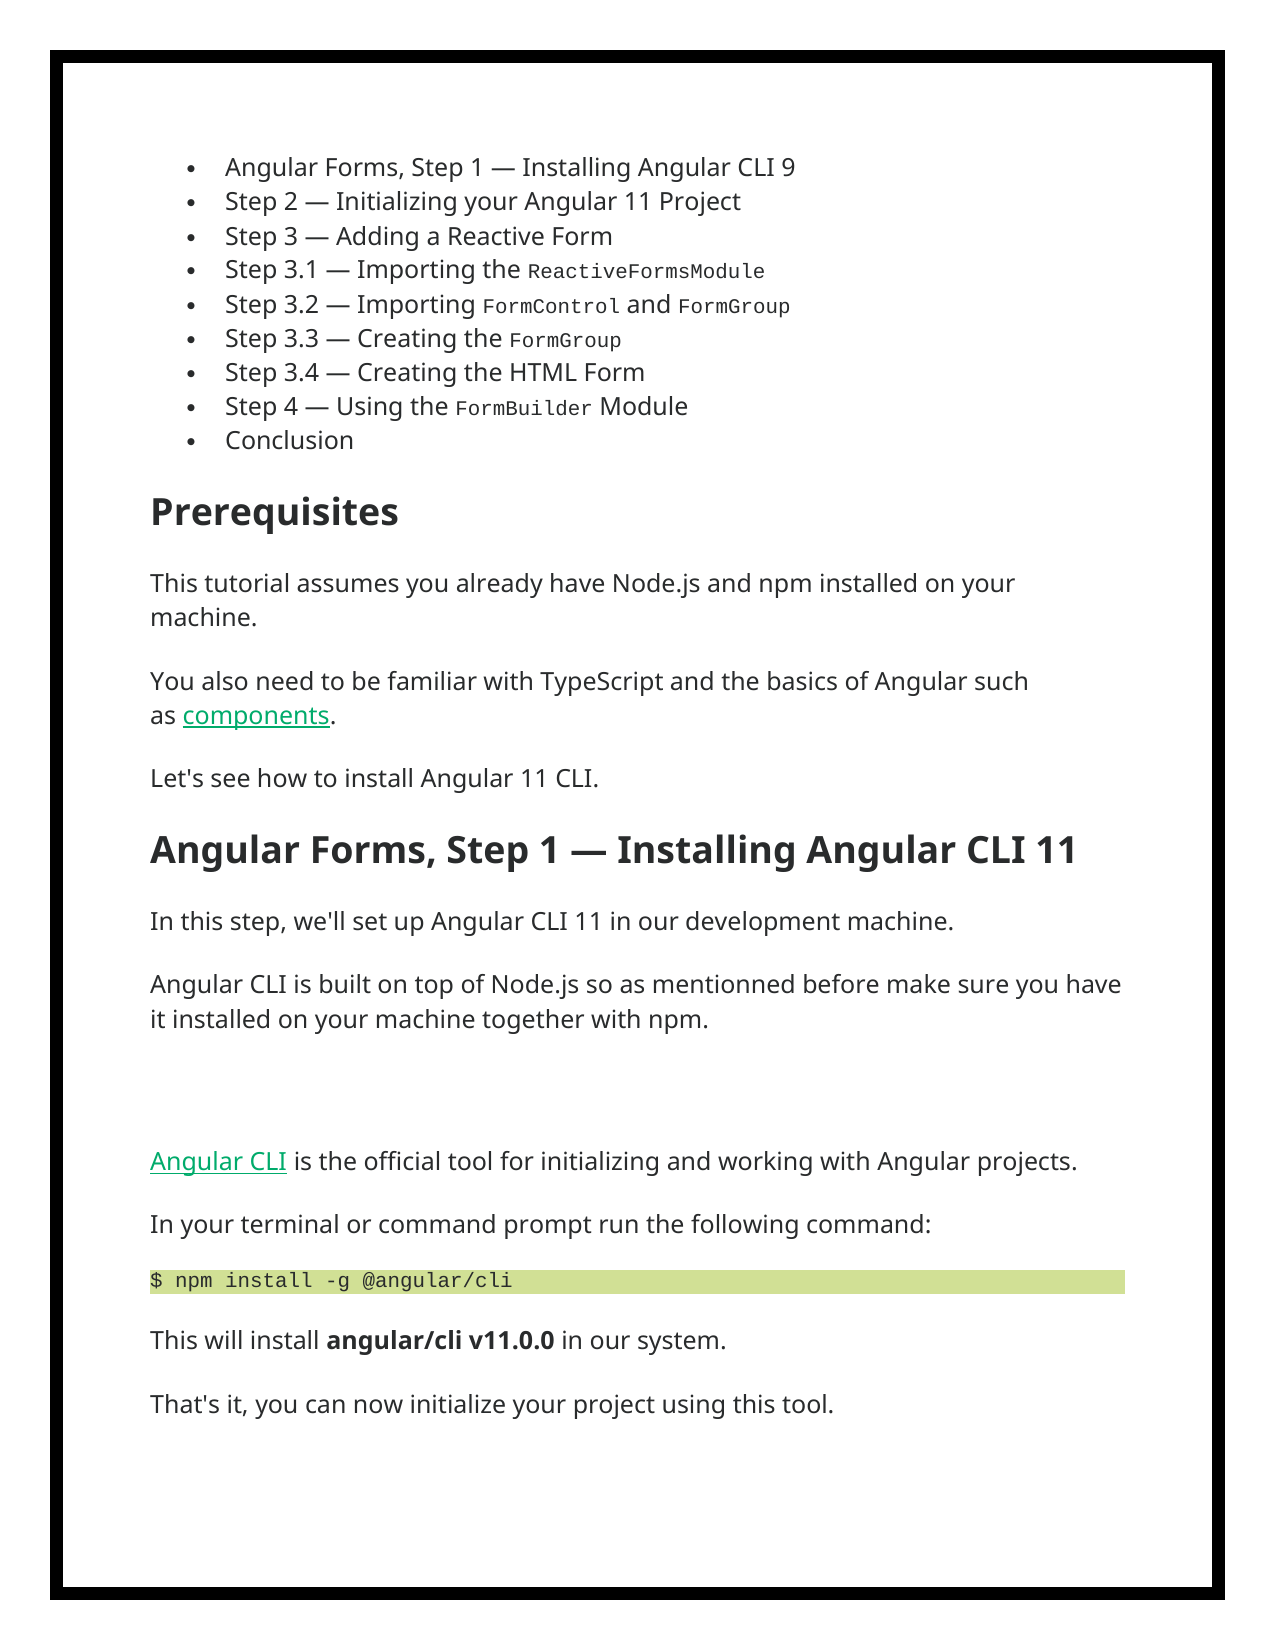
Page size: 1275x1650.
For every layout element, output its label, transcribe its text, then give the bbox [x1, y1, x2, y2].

text Angular CLI is the official tool for initializing and working with Angular projects. [150, 1144, 1125, 1178]
text Prerequisites [150, 486, 1125, 537]
list Step 3.4 — Creating the HTML Form [187, 354, 1125, 388]
text You also need to be familiar with TypeScript and the basics of Angular such as components. [150, 663, 1125, 731]
list Angular Forms, Step 1 — Installing Angular CLI 9 [187, 150, 1125, 184]
list Step 3 — Adding a Reactive Form [187, 218, 1125, 252]
list Conclusion [187, 422, 1125, 457]
text This will install angular/cli v11.0.0 in our system. [150, 1323, 1125, 1357]
text In this step, we'll set up Angular CLI 11 in our development machine. [150, 904, 1125, 938]
list Step 3.3 — Creating the FormGroup [187, 320, 1125, 354]
list Step 4 — Using the FormBuilder Module [187, 388, 1125, 422]
list Step 3.2 — Importing FormControl and FormGroup [187, 286, 1125, 320]
text Let's see how to install Angular 11 CLI. [150, 761, 1125, 794]
list Step 2 — Initializing your Angular 11 Project [187, 184, 1125, 218]
text Angular CLI is built on top of Node.js so as mentionned before make sure you have it installed on your machine together with npm. [150, 967, 1125, 1035]
text That's it, you can now initialize your project using this tool. [150, 1386, 1125, 1420]
list Step 3.1 — Importing the ReactiveFormsModule [187, 252, 1125, 286]
text Angular Forms, Step 1 — Installing Angular CLI 11 [150, 824, 1125, 875]
text In your terminal or command prompt run the following command: [150, 1207, 1125, 1241]
text $ npm install -g @angular/cli [150, 1270, 1125, 1294]
text This tutorial assumes you already have Node.js and npm installed on your machine. [150, 566, 1125, 634]
